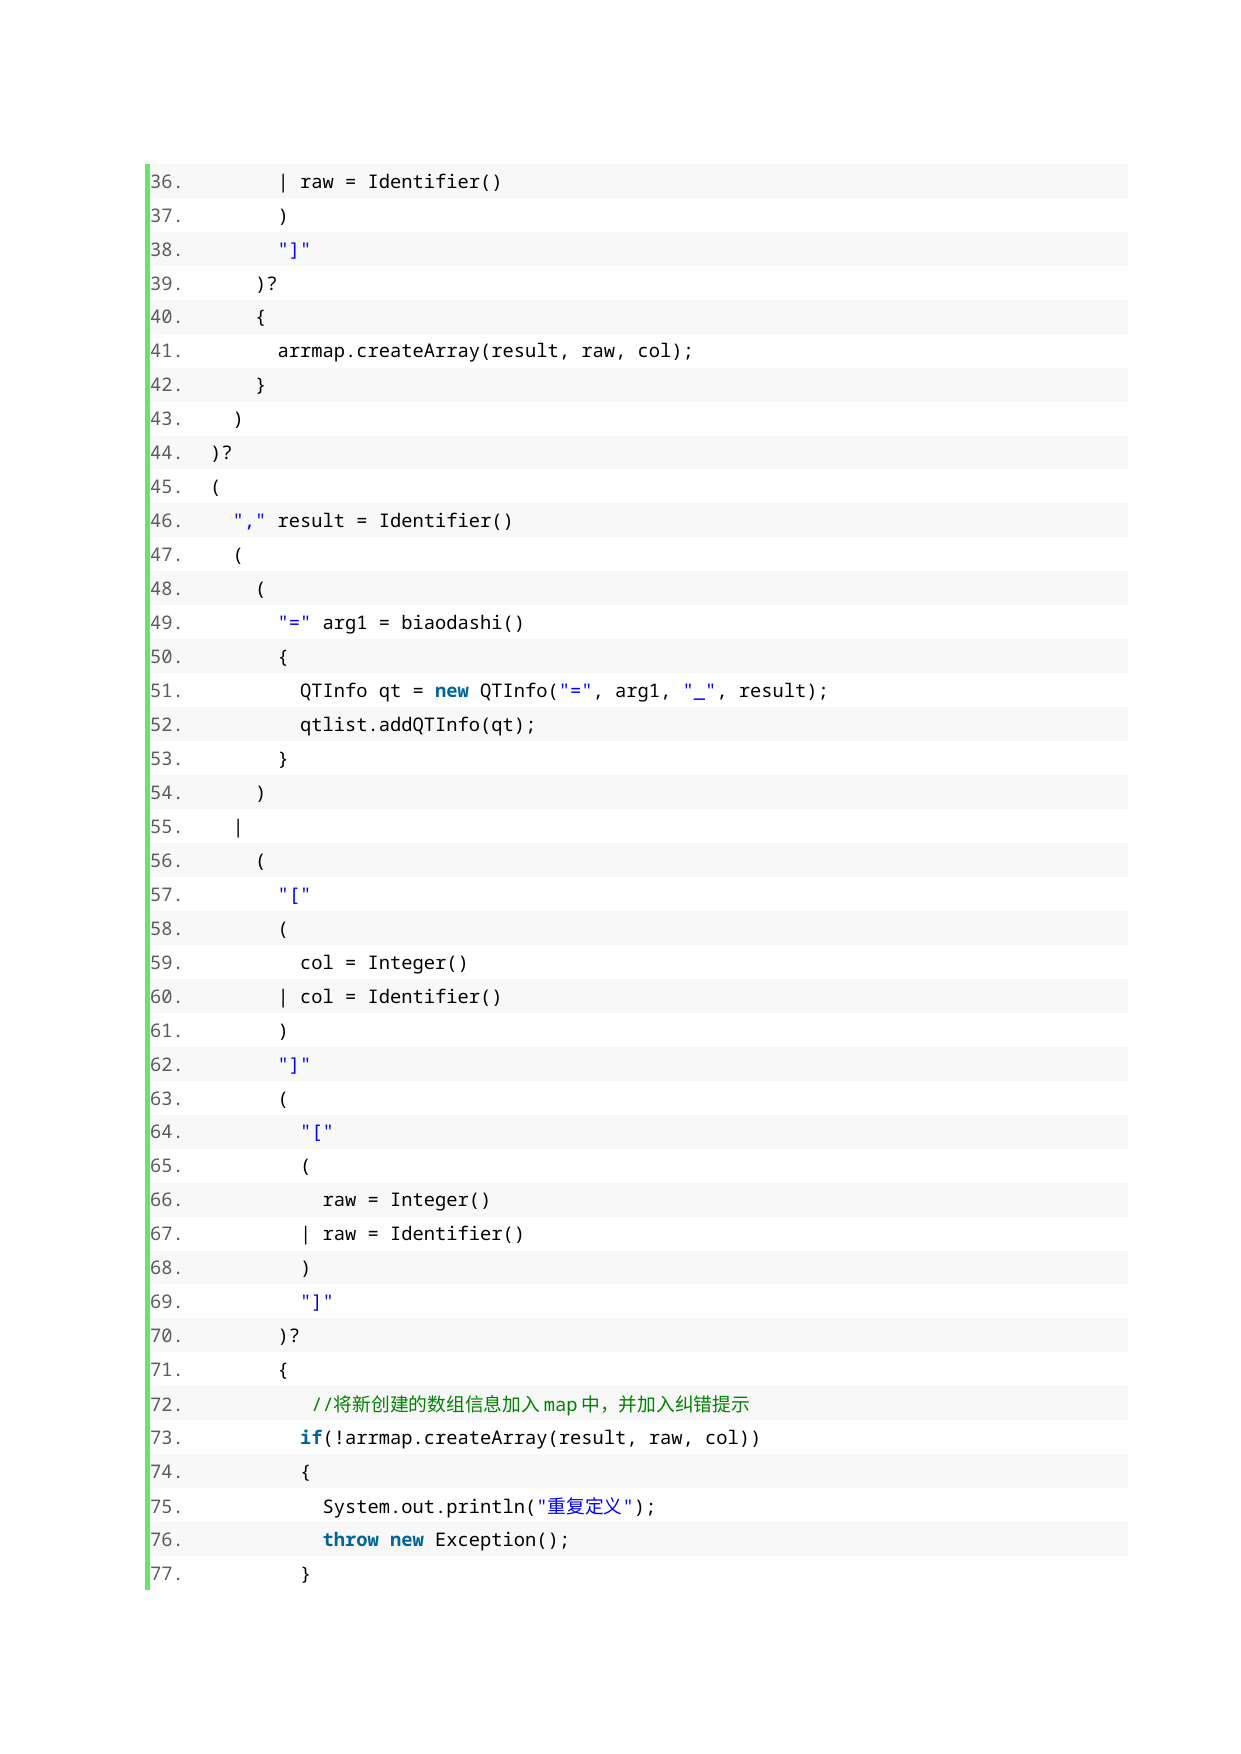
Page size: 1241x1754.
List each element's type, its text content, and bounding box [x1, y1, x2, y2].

list "]" [150, 1284, 1128, 1318]
list { [150, 639, 1128, 673]
list ( [150, 1149, 1128, 1183]
list "]" [150, 1047, 1128, 1081]
list ( [150, 469, 1128, 503]
list ( [150, 571, 1128, 605]
list ) [150, 1013, 1128, 1047]
list qtlist.addQTInfo(qt); [150, 707, 1128, 741]
list } [150, 741, 1128, 775]
list raw = Integer() [150, 1183, 1128, 1217]
list throw new Exception(); [150, 1522, 1128, 1556]
list "=" arg1 = biaodashi() [150, 605, 1128, 639]
list ( [150, 911, 1128, 945]
list //将新创建的数组信息加入map中，并加入纠错提示 [150, 1386, 1128, 1420]
list | col = Identifier() [150, 979, 1128, 1013]
list | [150, 809, 1128, 843]
list | raw = Identifier() [150, 164, 1128, 198]
list { [150, 300, 1128, 334]
list { [150, 1352, 1128, 1386]
list "]" [150, 232, 1128, 266]
list )? [150, 266, 1128, 300]
list )? [150, 436, 1128, 469]
list col = Integer() [150, 945, 1128, 979]
list ( [150, 1081, 1128, 1115]
list | raw = Identifier() [150, 1217, 1128, 1251]
list ) [150, 775, 1128, 809]
list arrmap.createArray(result, raw, col); [150, 334, 1128, 368]
list { [150, 1454, 1128, 1488]
list } [150, 1556, 1128, 1590]
list QTInfo qt = new QTInfo("=", arg1, "_", result); [150, 673, 1128, 707]
list if(!arrmap.createArray(result, raw, col)) [150, 1420, 1128, 1454]
list ( [150, 843, 1128, 877]
list } [150, 368, 1128, 402]
list ( [150, 537, 1128, 571]
list )? [150, 1318, 1128, 1352]
list "[" [150, 877, 1128, 911]
list ) [150, 1251, 1128, 1284]
list ) [150, 198, 1128, 232]
list ) [150, 402, 1128, 436]
list System.out.println("重复定义"); [150, 1488, 1128, 1522]
list "[" [150, 1115, 1128, 1149]
list "," result = Identifier() [150, 503, 1128, 537]
